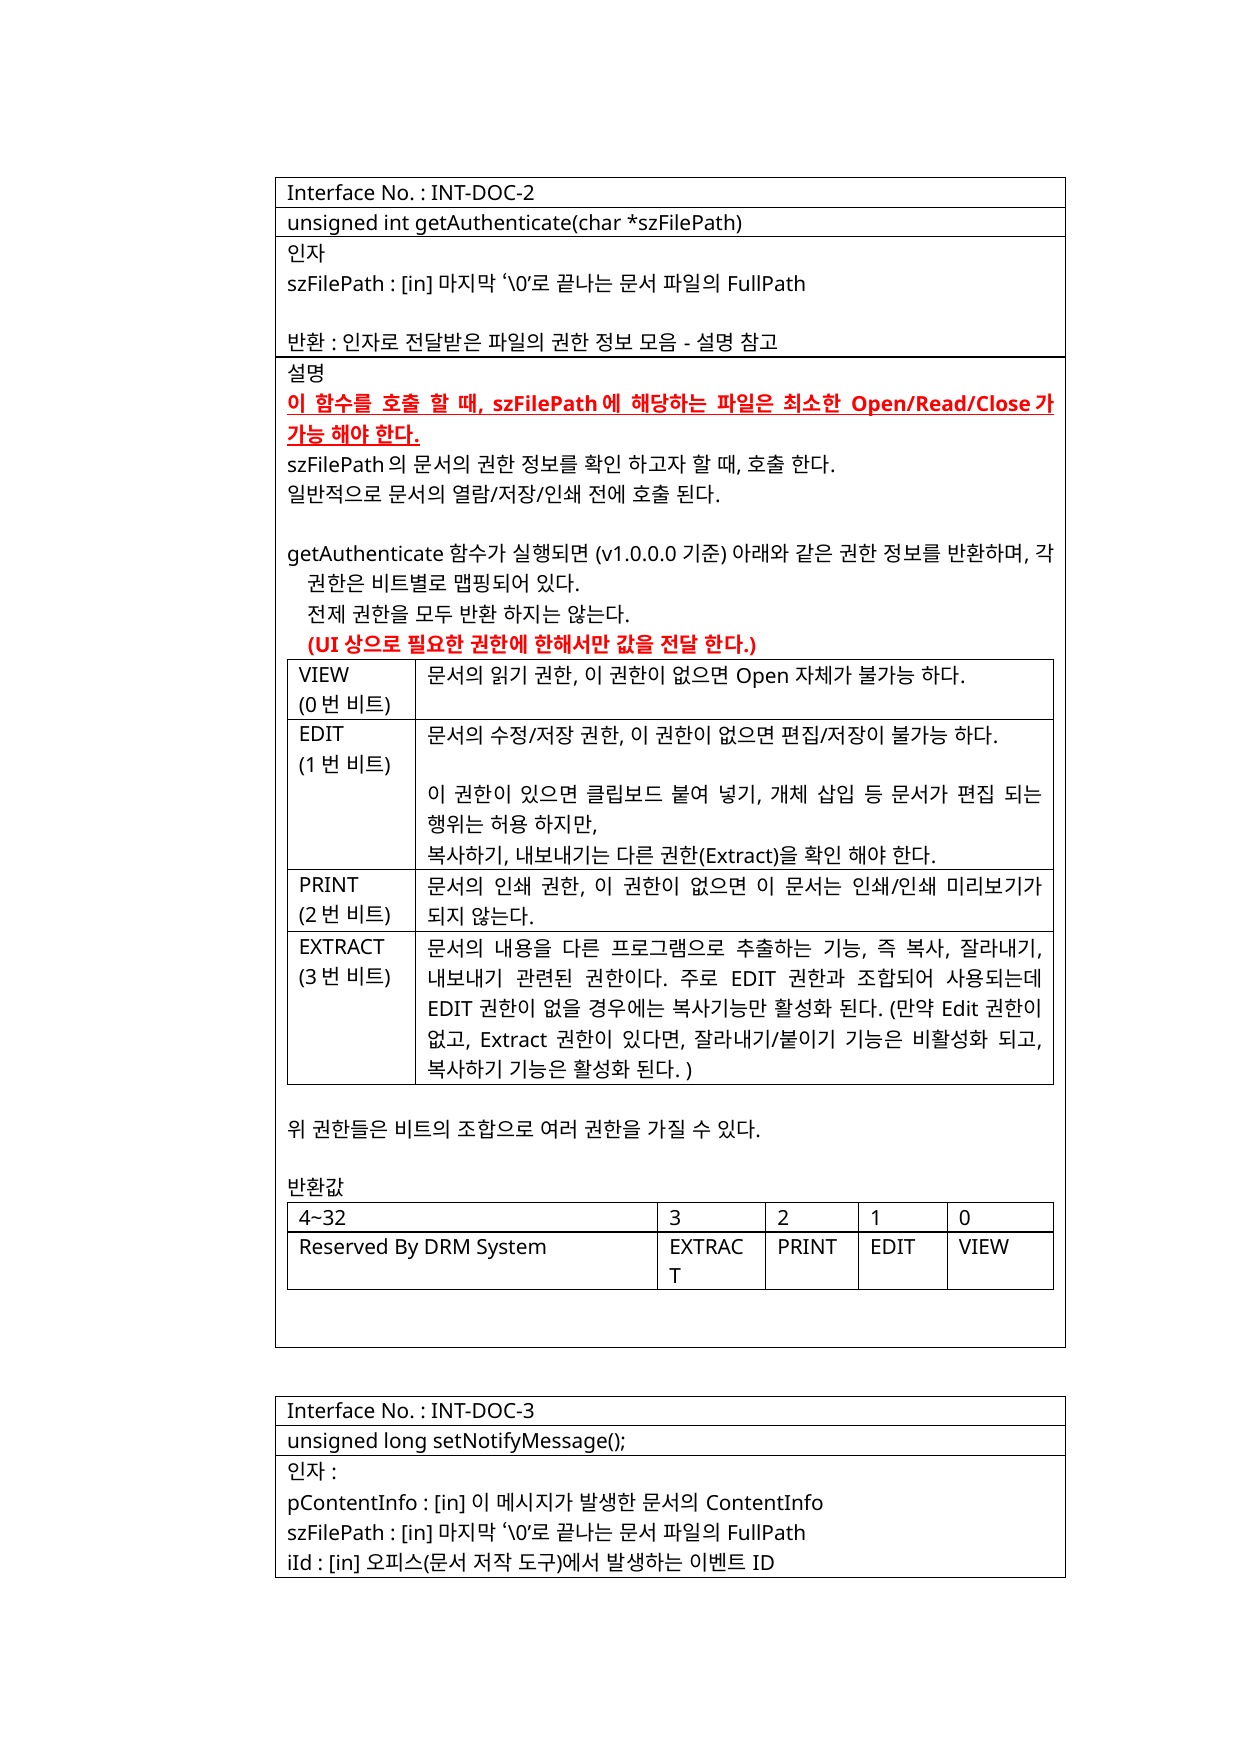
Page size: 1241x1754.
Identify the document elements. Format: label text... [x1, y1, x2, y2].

table_cell 설명 이 함수를 호출 할 때, szFilePath에 해당하는 파일은 최소한 Open/Read/Close가 가능 해야 한다. szFilePath의 문서의 권한 정보를 확인 하고자 할 때, 호출 한다. 일반적으로 문서의 열람/저장/인쇄 전에 호출 된다. getAuthenticate 함수가 실행되면 (v1.0.0.0 기준) 아래와 같은 권한 정보를 반환하며, 각 권한은 비트별로 맵핑되어 있다. 전제 권한을 모두 반환 하지는 않는다. (UI 상으로 필요한 권한에 한해서만 값을 전달 한다.) 위 권한들은 비트의 조합으로 여러 권한을 가질 수 있다. 반환값 [276, 358, 1065, 1347]
table_header Interface No. : INT-DOC-2 [276, 178, 1065, 207]
table_cell unsigned int getAuthenticate(char *szFilePath) [276, 208, 1065, 236]
table_header Interface No. : INT-DOC-3 [276, 1397, 1065, 1425]
table_cell unsigned long setNotifyMessage(); [276, 1426, 1065, 1454]
table_cell 인자 szFilePath : [in] 마지막 ‘\0’로 끝나는 문서 파일의 FullPath 반환 : 인자로 전달받은 파일의 권한 정보 모음 - 설명 참고 [276, 237, 1065, 356]
